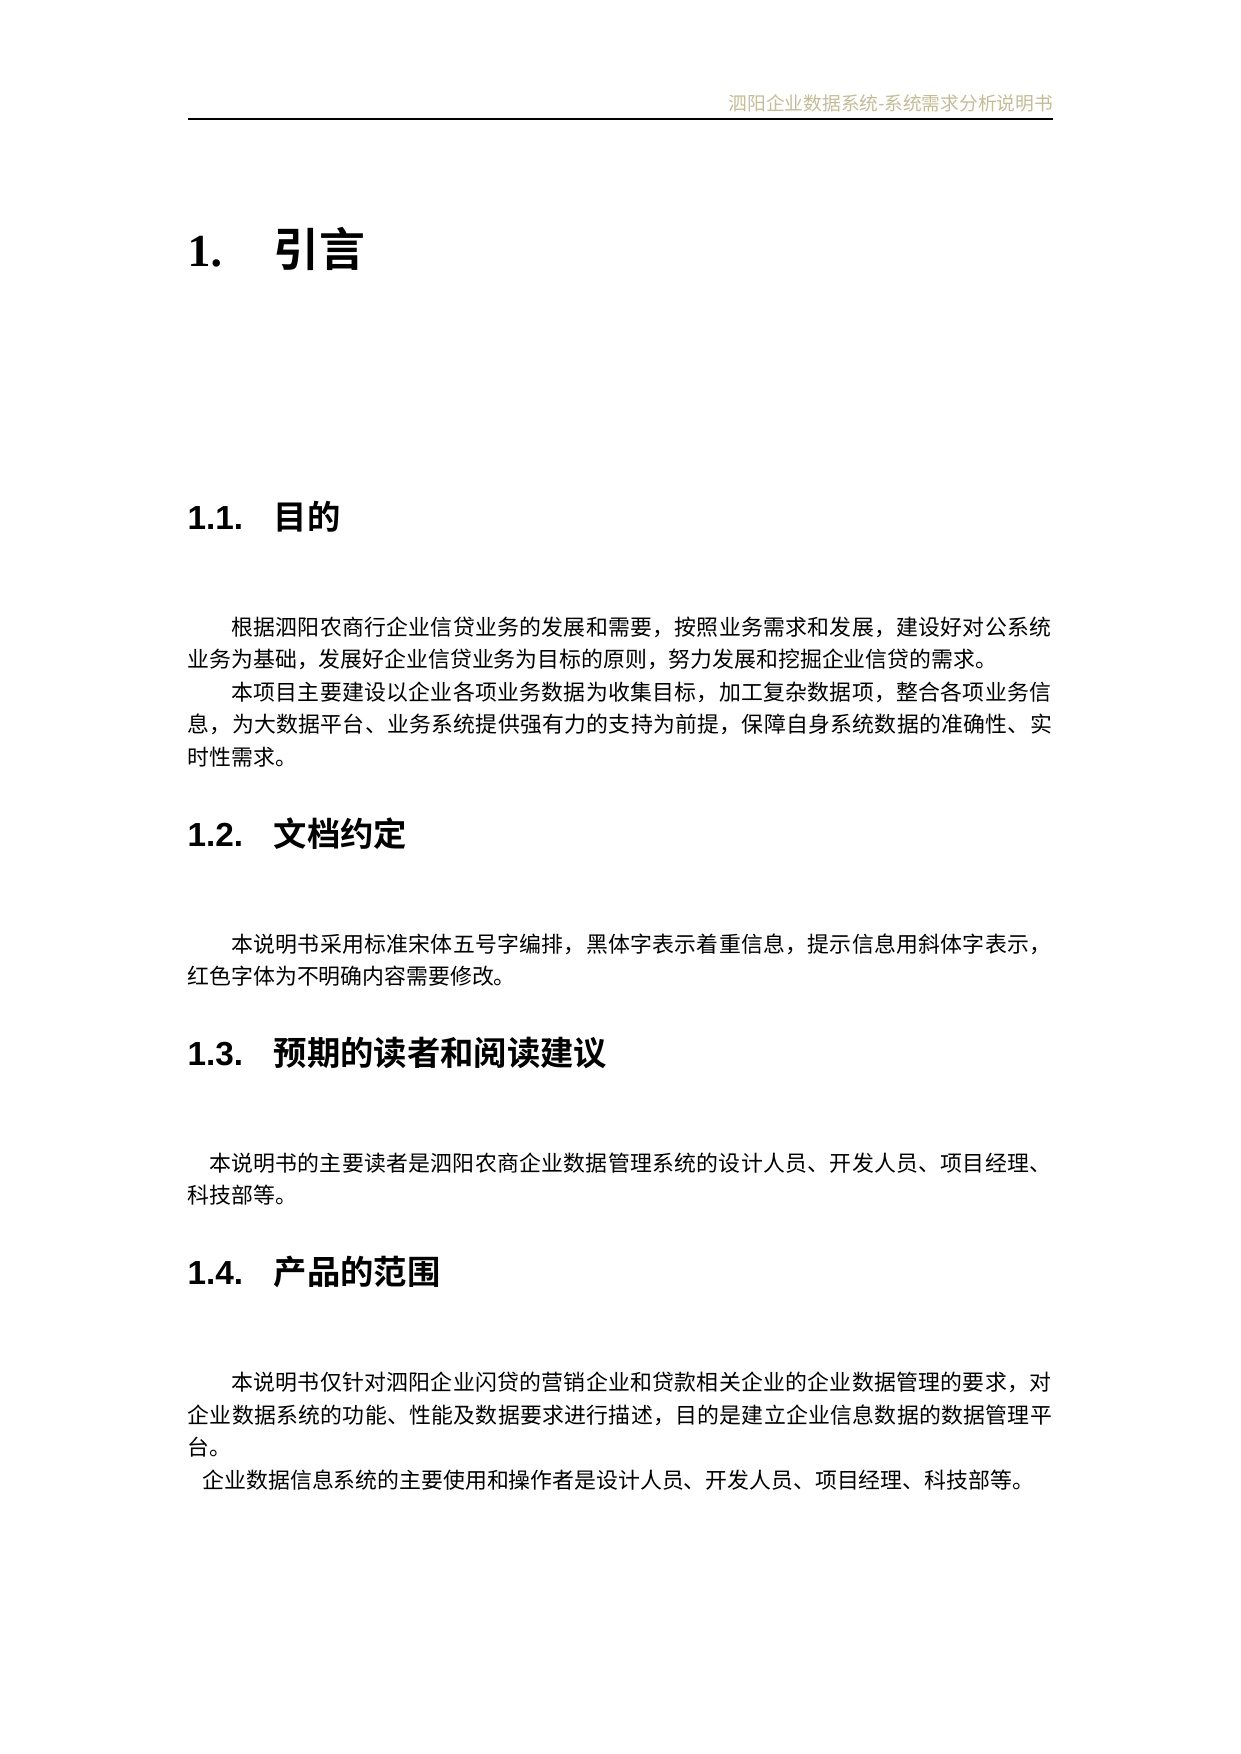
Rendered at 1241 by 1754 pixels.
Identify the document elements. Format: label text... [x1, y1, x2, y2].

subtitle 引言 [187, 197, 1053, 295]
text 根据泗阳农商行企业信贷业务的发展和需要，按照业务需求和发展，建设好对公系统业务为基础，发展好企业信贷业务为目标的原则，努力发展和挖掘企业信贷的需求。 [187, 609, 1053, 674]
text 本说明书的主要读者是泗阳农商企业数据管理系统的设计人员、开发人员、项目经理、科技部等。 [187, 1146, 1053, 1211]
text 本项目主要建设以企业各项业务数据为收集目标，加工复杂数据项，整合各项业务信息，为大数据平台、业务系统提供强有力的支持为前提，保障自身系统数据的准确性、实时性需求。 [187, 674, 1053, 772]
text 企业数据信息系统的主要使用和操作者是设计人员、开发人员、项目经理、科技部等。 [187, 1462, 1053, 1495]
subtitle 预期的读者和阅读建议 [187, 1018, 1053, 1083]
subtitle 产品的范围 [187, 1238, 1053, 1303]
text 本说明书采用标准宋体五号字编排，黑体字表示着重信息，提示信息用斜体字表示，红色字体为不明确内容需要修改。 [187, 926, 1053, 991]
text 本说明书仅针对泗阳企业闪贷的营销企业和贷款相关企业的企业数据管理的要求，对企业数据系统的功能、性能及数据要求进行描述，目的是建立企业信息数据的数据管理平台。 [187, 1365, 1053, 1462]
subtitle 目的 [187, 482, 1053, 547]
subtitle 文档约定 [187, 799, 1053, 864]
